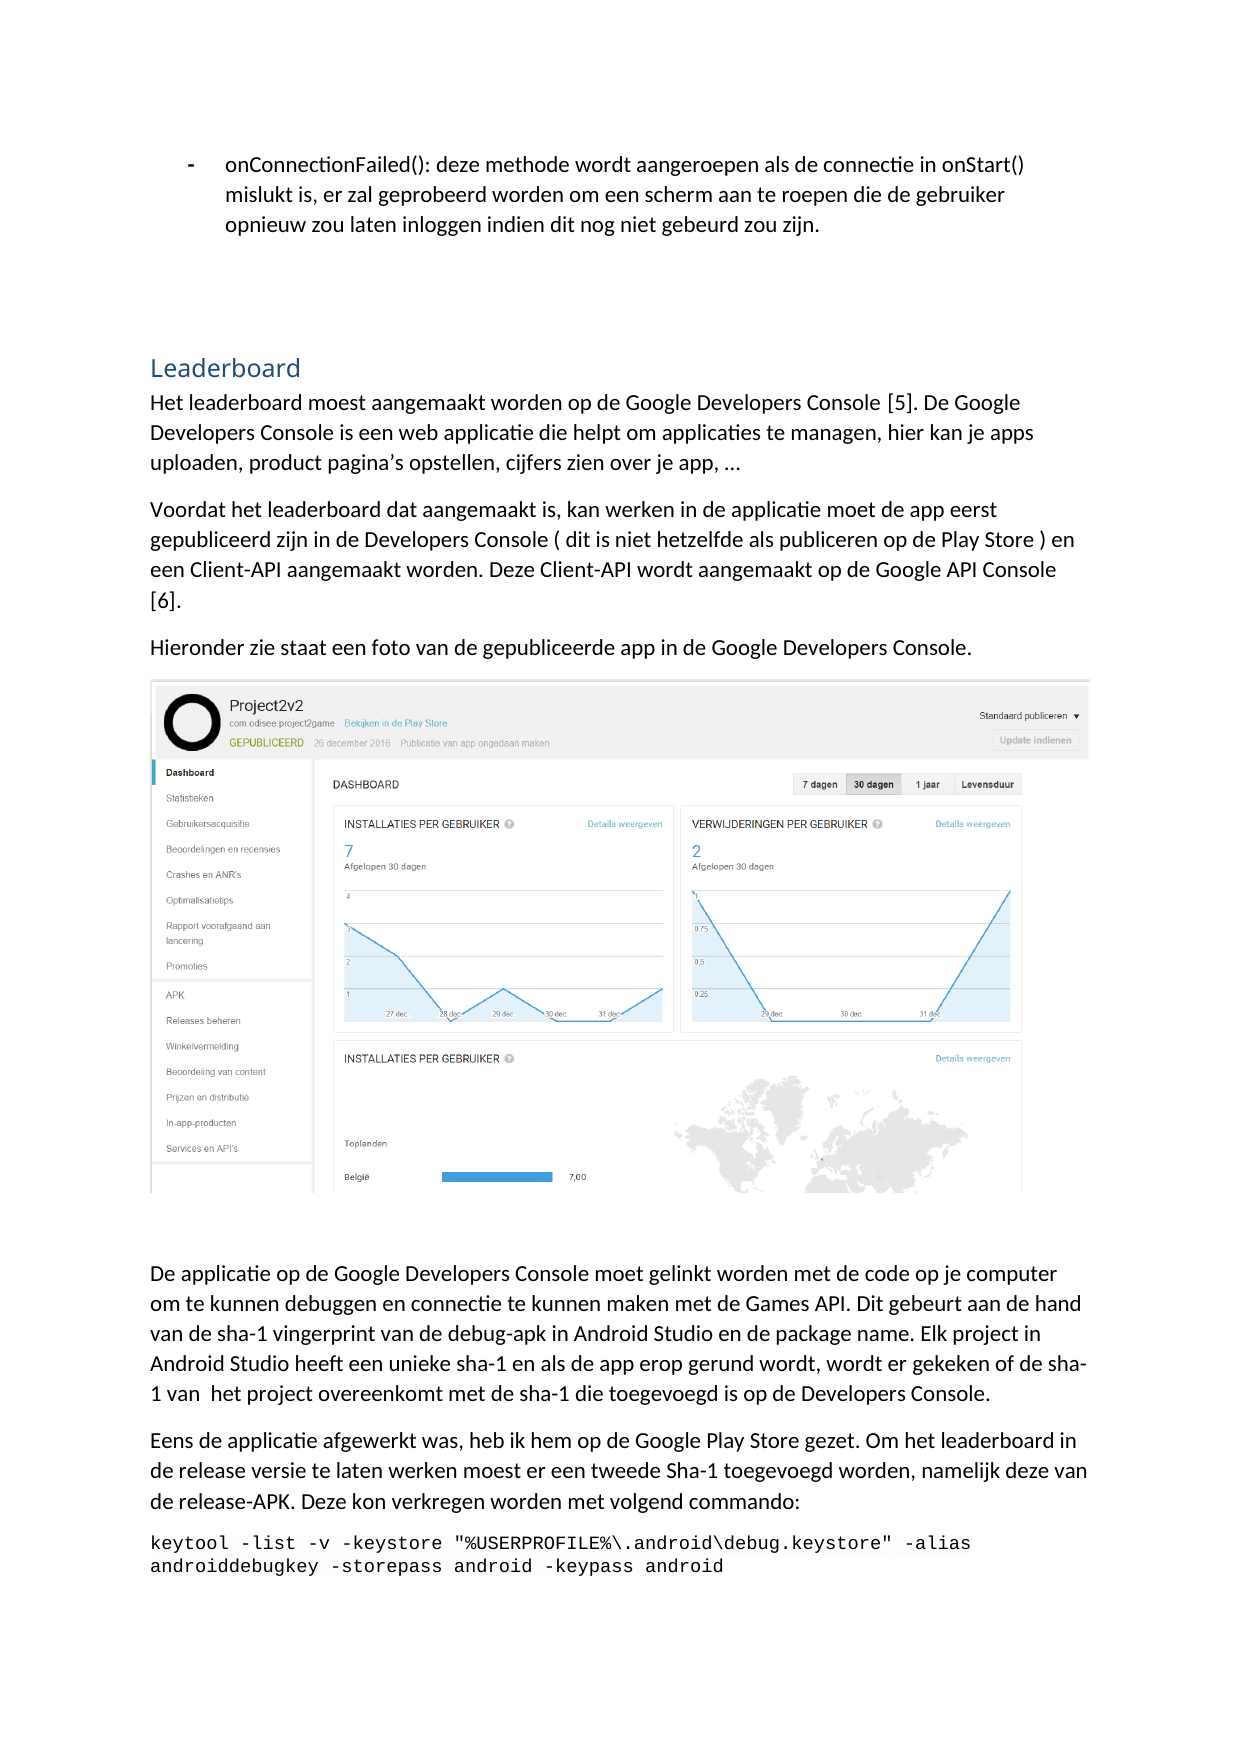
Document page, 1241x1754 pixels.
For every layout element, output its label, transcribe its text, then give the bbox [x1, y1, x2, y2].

picture [150, 679, 1091, 1193]
text De applicatie op de Google Developers Console moet gelinkt worden met de code op je computer om te kunnen debuggen en connectie te kunnen maken met de Games API. Dit gebeurt aan de hand van de sha-1 vingerprint van de debug-apk in Android Studio en de package name. Elk project in Android Studio heeft een unieke sha-1 en als de app erop gerund wordt, wordt er gekeken of de sha-1 van het project overeenkomt met de sha-1 die toegevoegd is op de Developers Console. [150, 1259, 1090, 1408]
subtitle Leaderboard [150, 351, 1090, 385]
text Het leaderboard moest aangemaakt worden op de Google Developers Console . De Google Developers Console is een web applicatie die helpt om applicaties te managen, hier kan je apps uploaden, product pagina’s opstellen, cijfers zien over je app, … [150, 388, 1090, 476]
text Hieronder zie staat een foto van de gepubliceerde app in de Google Developers Console. [150, 633, 1090, 661]
list onConnectionFailed(): deze methode wordt aangeroepen als de connectie in onStart() mislukt is, er zal geprobeerd worden om een scherm aan te roepen die de gebruiker opnieuw zou laten inloggen indien dit nog niet gebeurd zou zijn. [187, 150, 1090, 238]
text Eens de applicatie afgewerkt was, heb ik hem op de Google Play Store gezet. Om het leaderboard in de release versie te laten werken moest er een tweede Sha-1 toegevoegd worden, namelijk deze van de release-APK. Deze kon verkregen worden met volgend commando: [150, 1426, 1090, 1515]
text keytool -list -v -keystore "%USERPROFILE%\.android\debug.keystore" -alias androiddebugkey -storepass android -keypass android [150, 1534, 1090, 1578]
text Voordat het leaderboard dat aangemaakt is, kan werken in de applicatie moet de app eerst gepubliceerd zijn in de Developers Console ( dit is niet hetzelfde als publiceren op de Play Store ) en een Client-API aangemaakt worden. Deze Client-API wordt aangemaakt op de Google API Console . [150, 495, 1090, 614]
